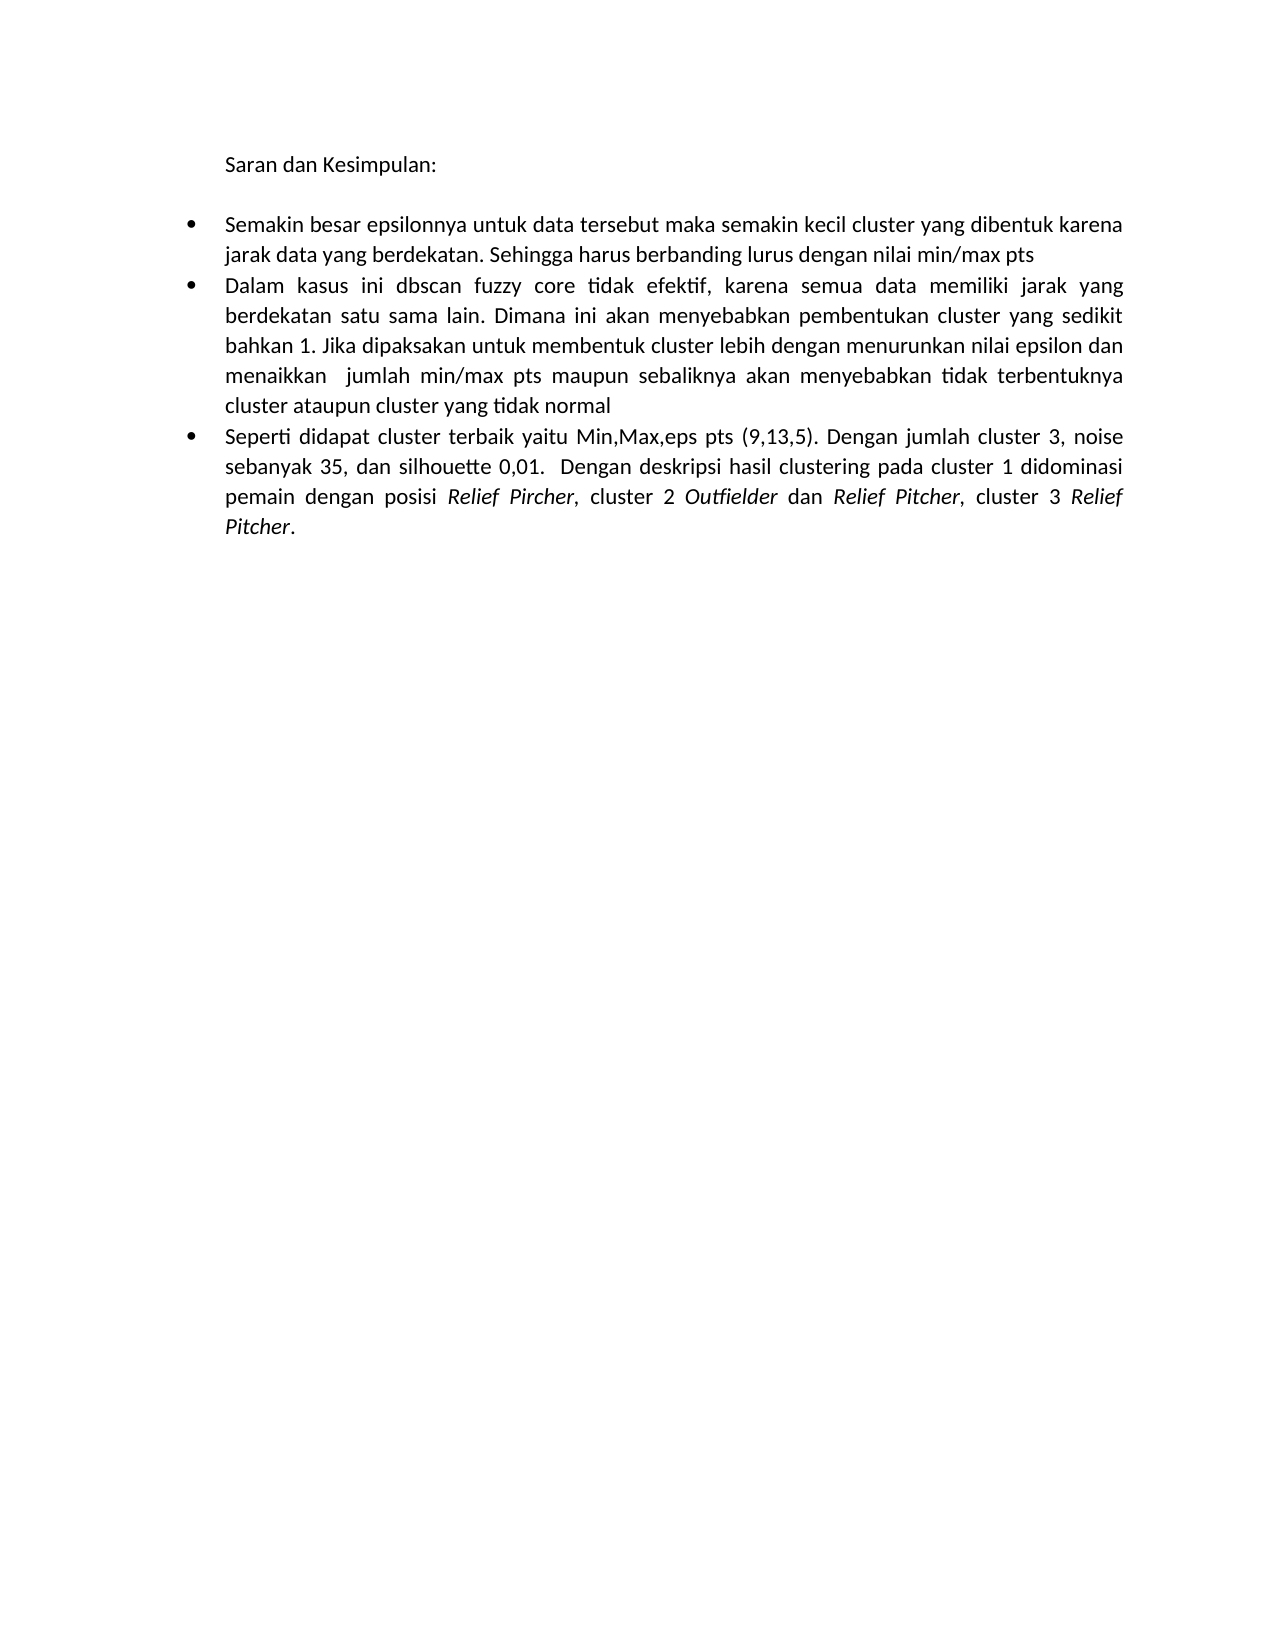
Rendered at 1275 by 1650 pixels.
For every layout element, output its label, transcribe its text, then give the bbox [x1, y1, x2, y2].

list Semakin besar epsilonnya untuk data tersebut maka semakin kecil cluster yang dibentuk karena jarak data yang berdekatan. Sehingga harus berbanding lurus dengan nilai min/max pts [187, 210, 1125, 269]
list Saran dan Kesimpulan: [225, 150, 1125, 178]
list Seperti didapat cluster terbaik yaitu Min,Max,eps pts (9,13,5). Dengan jumlah cluster 3, noise sebanyak 35, dan silhouette 0,01. Dengan deskripsi hasil clustering pada cluster 1 didominasi pemain dengan posisi Relief Pircher, cluster 2 Outfielder dan Relief Pitcher, cluster 3 Relief Pitcher. [187, 422, 1125, 541]
list Dalam kasus ini dbscan fuzzy core tidak efektif, karena semua data memiliki jarak yang berdekatan satu sama lain. Dimana ini akan menyebabkan pembentukan cluster yang sedikit bahkan 1. Jika dipaksakan untuk membentuk cluster lebih dengan menurunkan nilai epsilon dan menaikkan jumlah min/max pts maupun sebaliknya akan menyebabkan tidak terbentuknya cluster ataupun cluster yang tidak normal [187, 271, 1125, 420]
